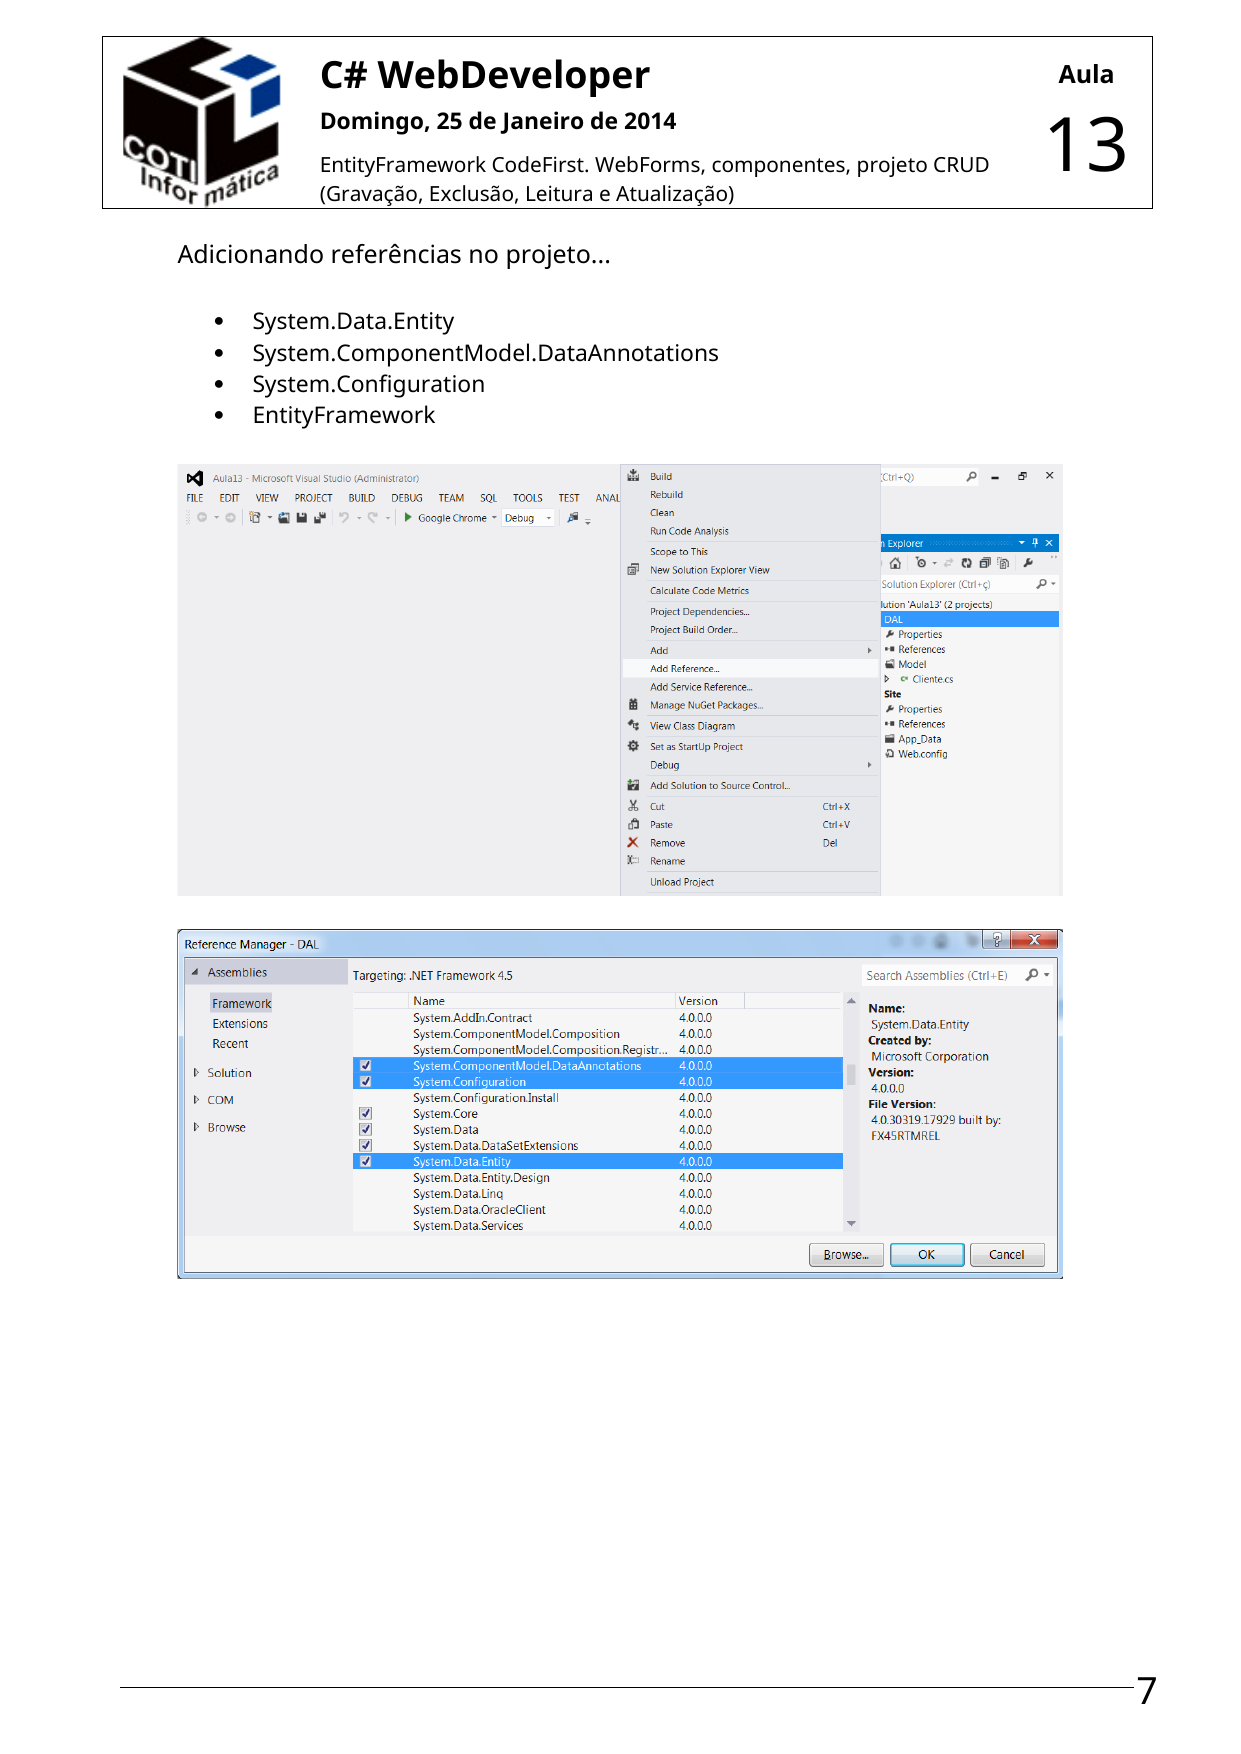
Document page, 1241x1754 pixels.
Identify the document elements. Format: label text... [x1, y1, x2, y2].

picture [177, 929, 1063, 1279]
list System.ComponentModel.DataAnnotations [215, 337, 1063, 368]
text Adicionando referências no projeto... [177, 237, 1063, 271]
list System.Configuration [215, 368, 1063, 399]
list System.Data.Entity [215, 305, 1063, 337]
picture [177, 464, 1063, 896]
list EntityFramework [215, 399, 1063, 430]
